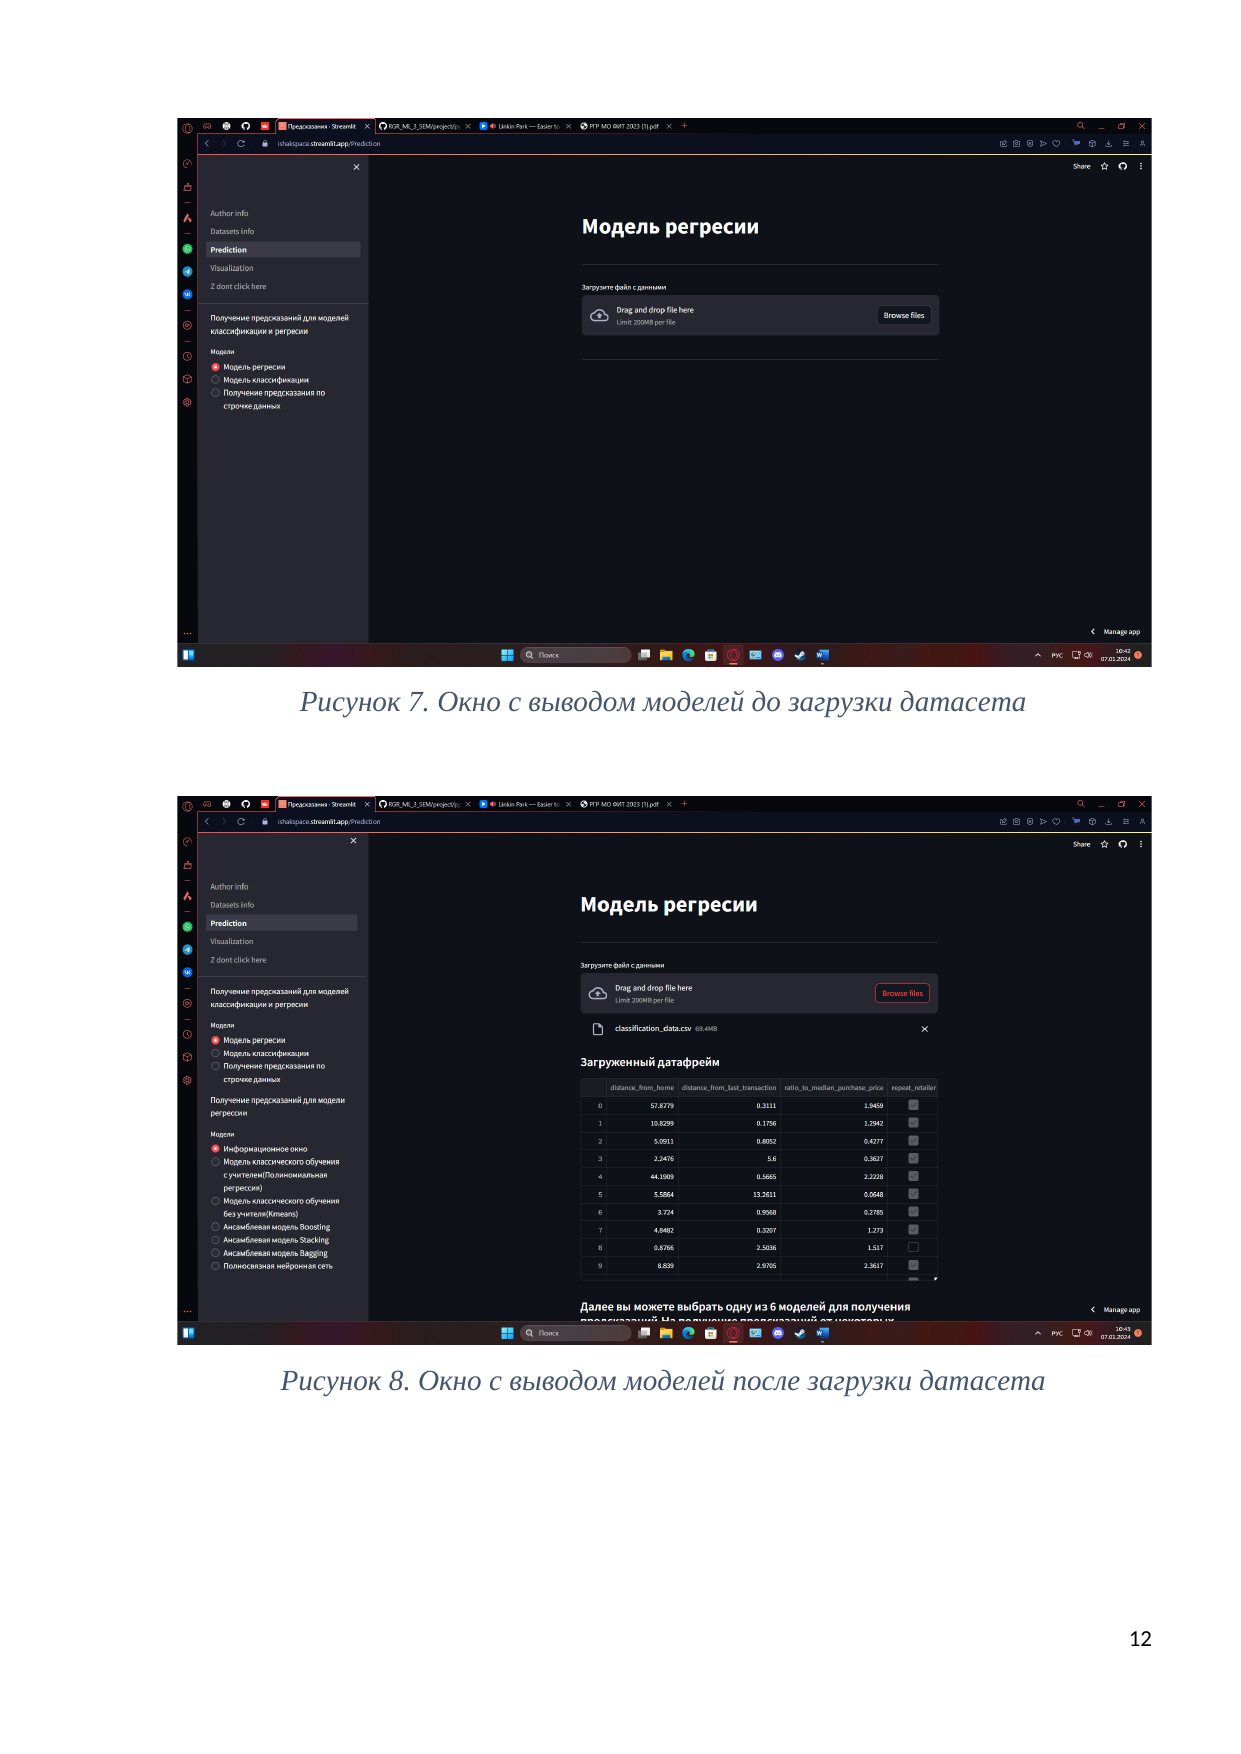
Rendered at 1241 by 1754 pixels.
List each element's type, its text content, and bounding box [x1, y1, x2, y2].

picture [177, 796, 1152, 1345]
picture [177, 118, 1152, 667]
text Рисунок 8. Окно с выводом моделей после загрузки датасета [177, 1363, 1152, 1396]
text Рисунок 7. Окно с выводом моделей до загрузки датасета [177, 684, 1152, 718]
